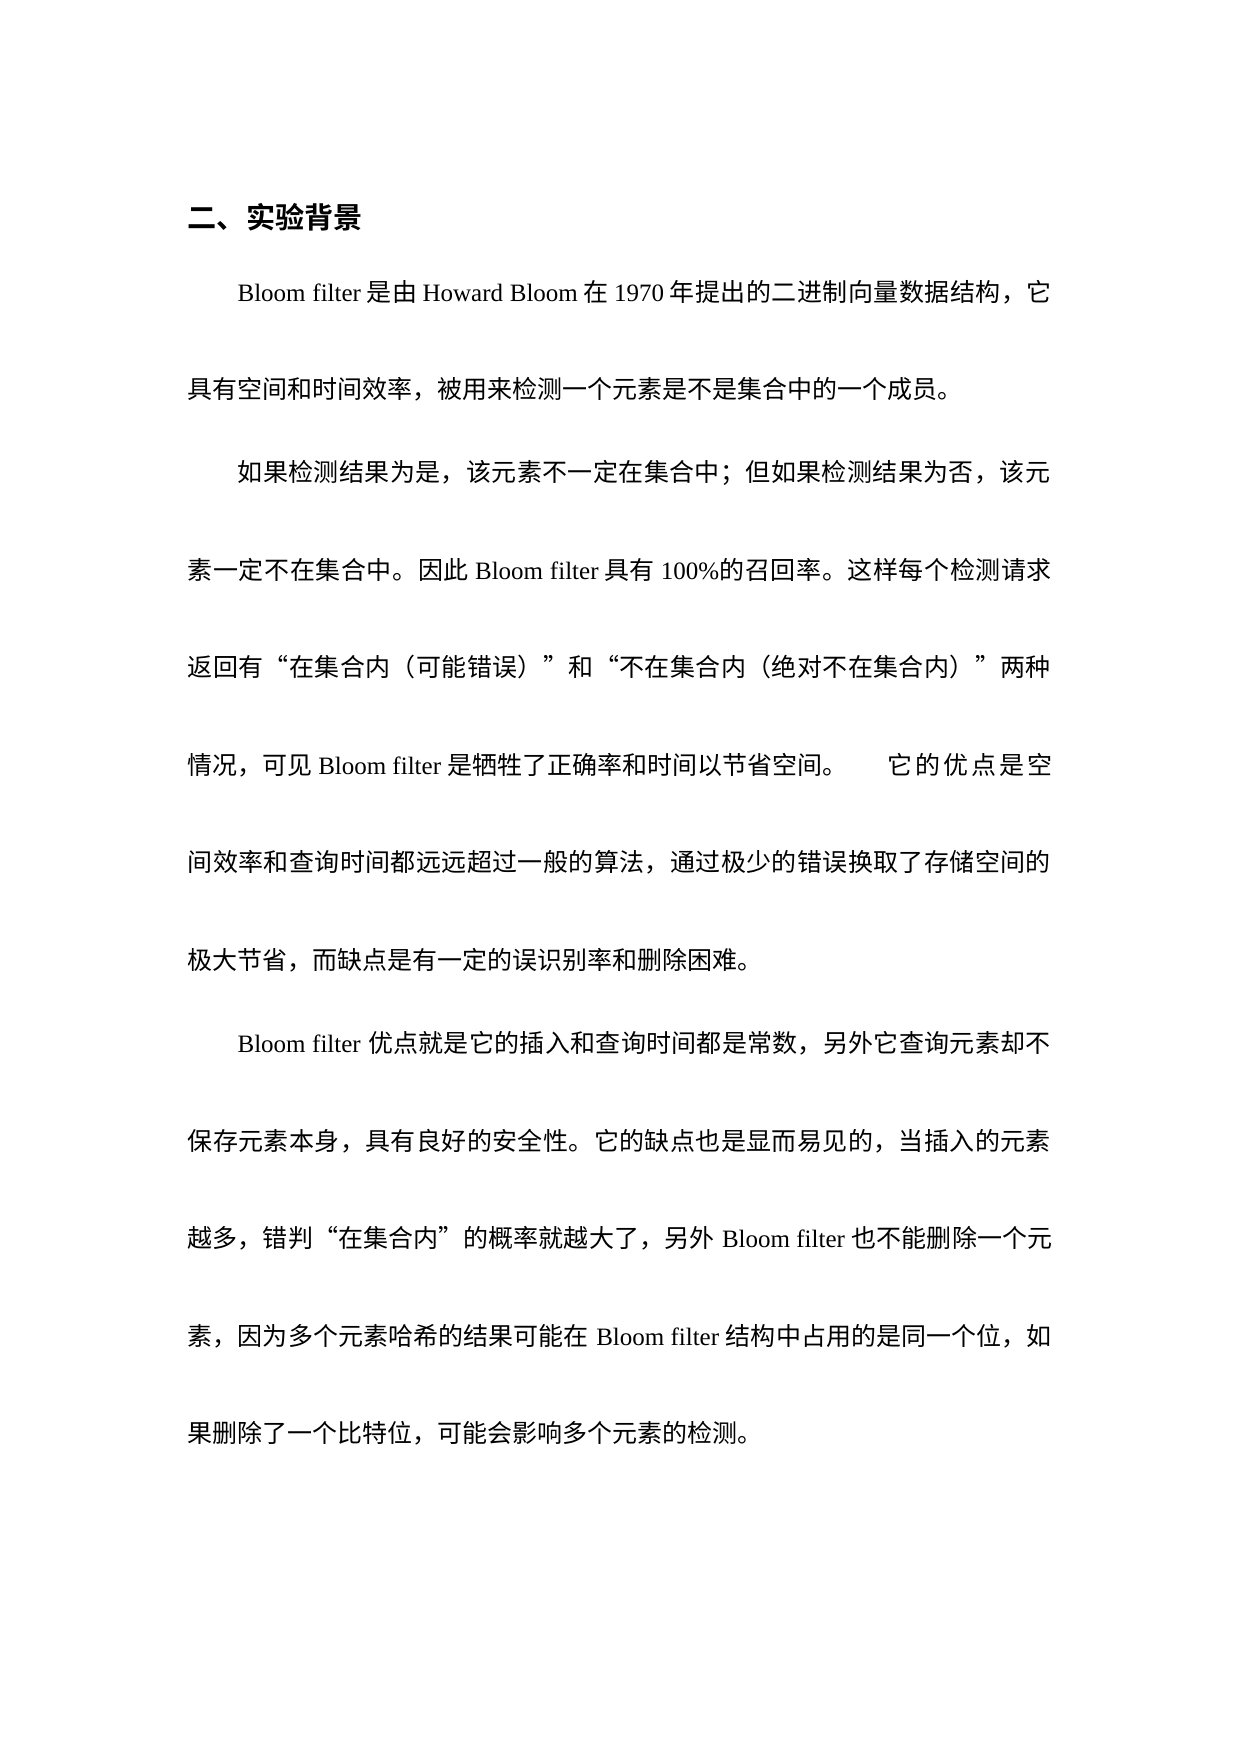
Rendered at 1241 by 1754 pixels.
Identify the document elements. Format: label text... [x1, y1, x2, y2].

text 如果检测结果为是，该元素不一定在集合中；但如果检测结果为否，该元素一定不在集合中。因此Bloom filter具有100%的召回率。这样每个检测请求返回有“在集合内（可能错误）”和“不在集合内（绝对不在集合内）”两种情况，可见 Bloom filter 是牺牲了正确率和时间以节省空间。 它的优点是空间效率和查询时间都远远超过一般的算法，通过极少的错误换取了存储空间的极大节省，而缺点是有一定的误识别率和删除困难。 [187, 438, 1053, 991]
text Bloom filter是由Howard Bloom在1970年提出的二进制向量数据结构，它具有空间和时间效率，被用来检测一个元素是不是集合中的一个成员。 [187, 258, 1053, 420]
text Bloom filter 优点就是它的插入和查询时间都是常数，另外它查询元素却不保存元素本身，具有良好的安全性。它的缺点也是显而易见的，当插入的元素越多，错判“在集合内”的概率就越大了，另外 Bloom filter 也不能删除一个元素，因为多个元素哈希的结果可能在 Bloom filter 结构中占用的是同一个位，如果删除了一个比特位，可能会影响多个元素的检测。 [187, 1009, 1053, 1464]
subtitle 二、实验背景 [187, 194, 1053, 237]
